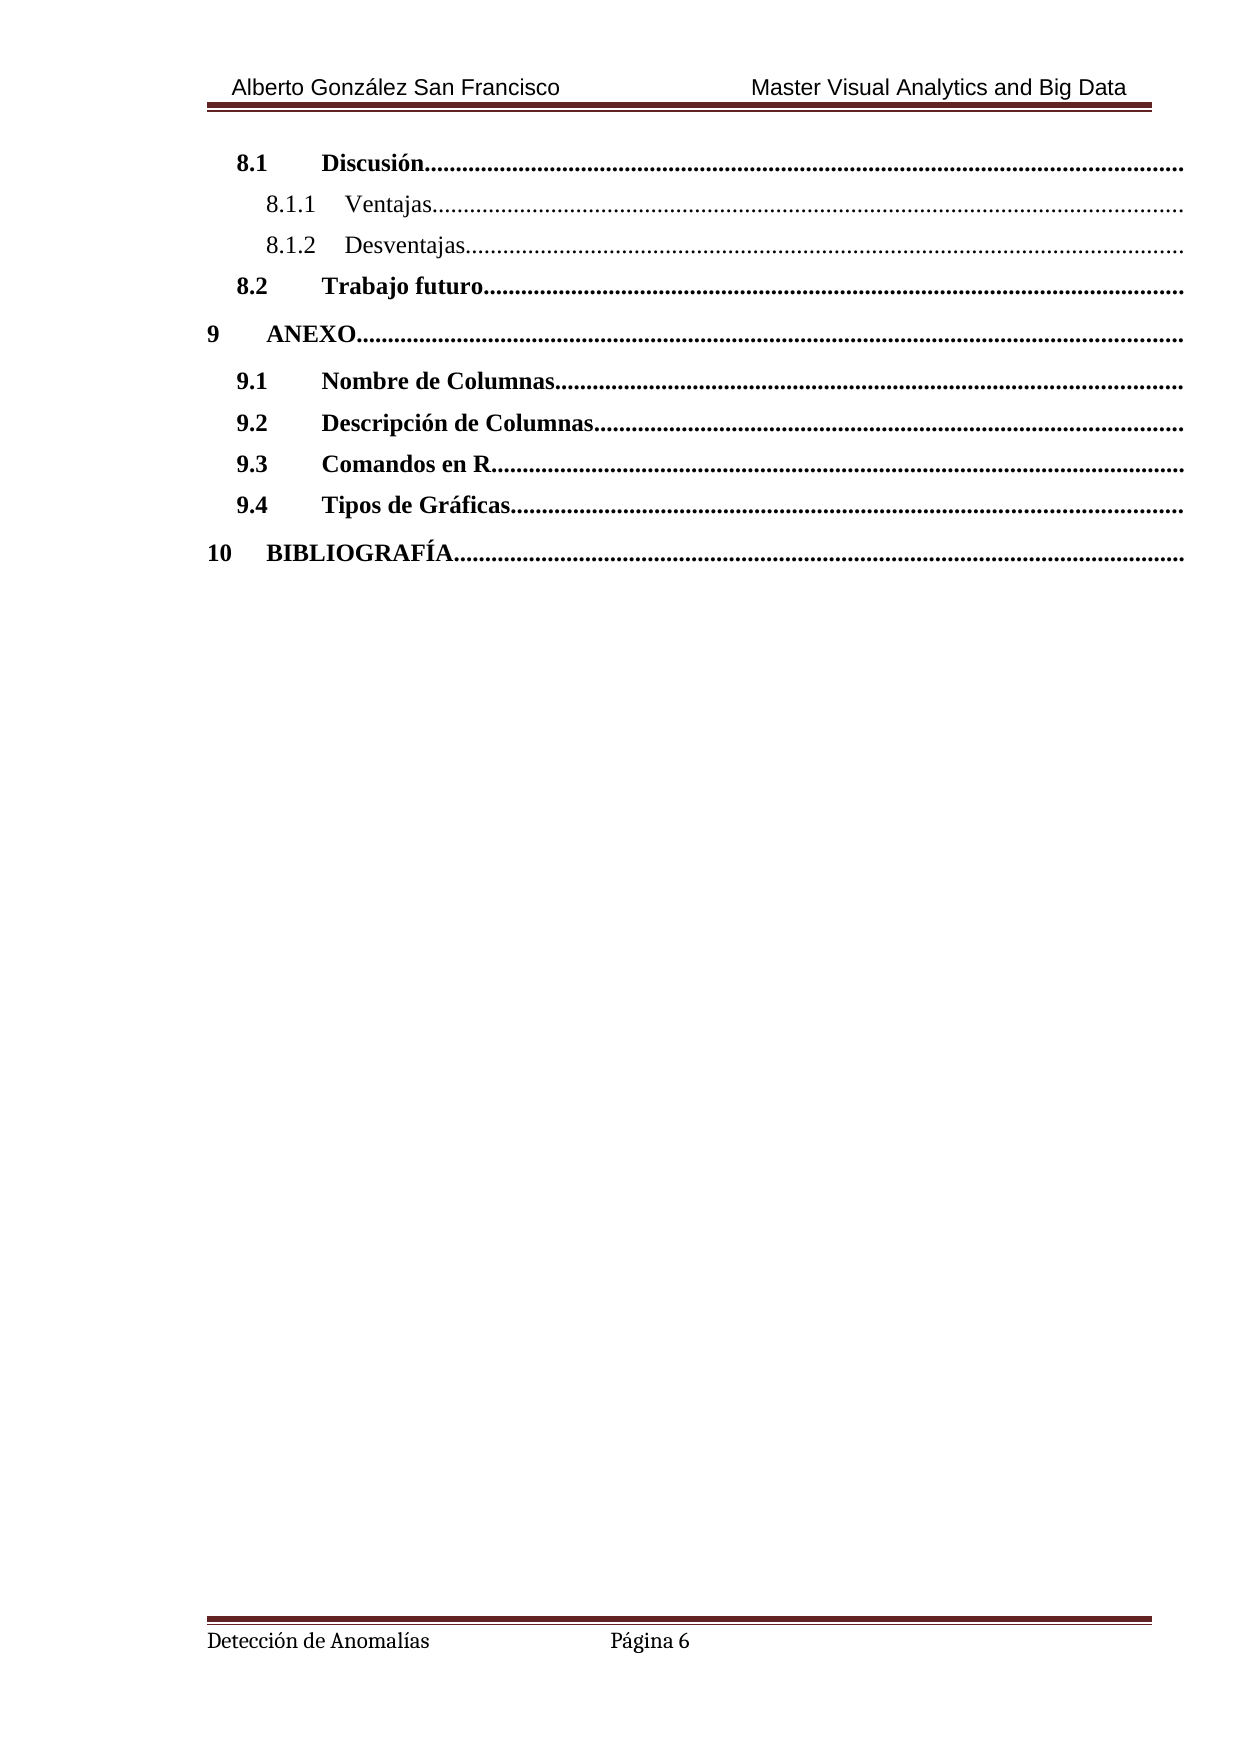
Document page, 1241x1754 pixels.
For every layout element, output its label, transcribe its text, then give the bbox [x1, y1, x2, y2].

text 9 Anexo 65 [207, 319, 1146, 348]
text 9.3 Comandos en R 68 [236, 449, 1146, 478]
text 9.4 Tipos de Gráficas 70 [236, 490, 1146, 519]
text 8.1.2 Desventajas 64 [266, 230, 1146, 259]
text 8.1 Discusión 63 [236, 148, 1146, 176]
text 8.2 Trabajo futuro 64 [236, 271, 1146, 300]
text 9.2 Descripción de Columnas 66 [236, 408, 1146, 436]
text 8.1.1 Ventajas 63 [266, 189, 1146, 218]
text 10 Bibliografía 71 [207, 538, 1146, 566]
text 9.1 Nombre de Columnas 65 [236, 366, 1146, 395]
